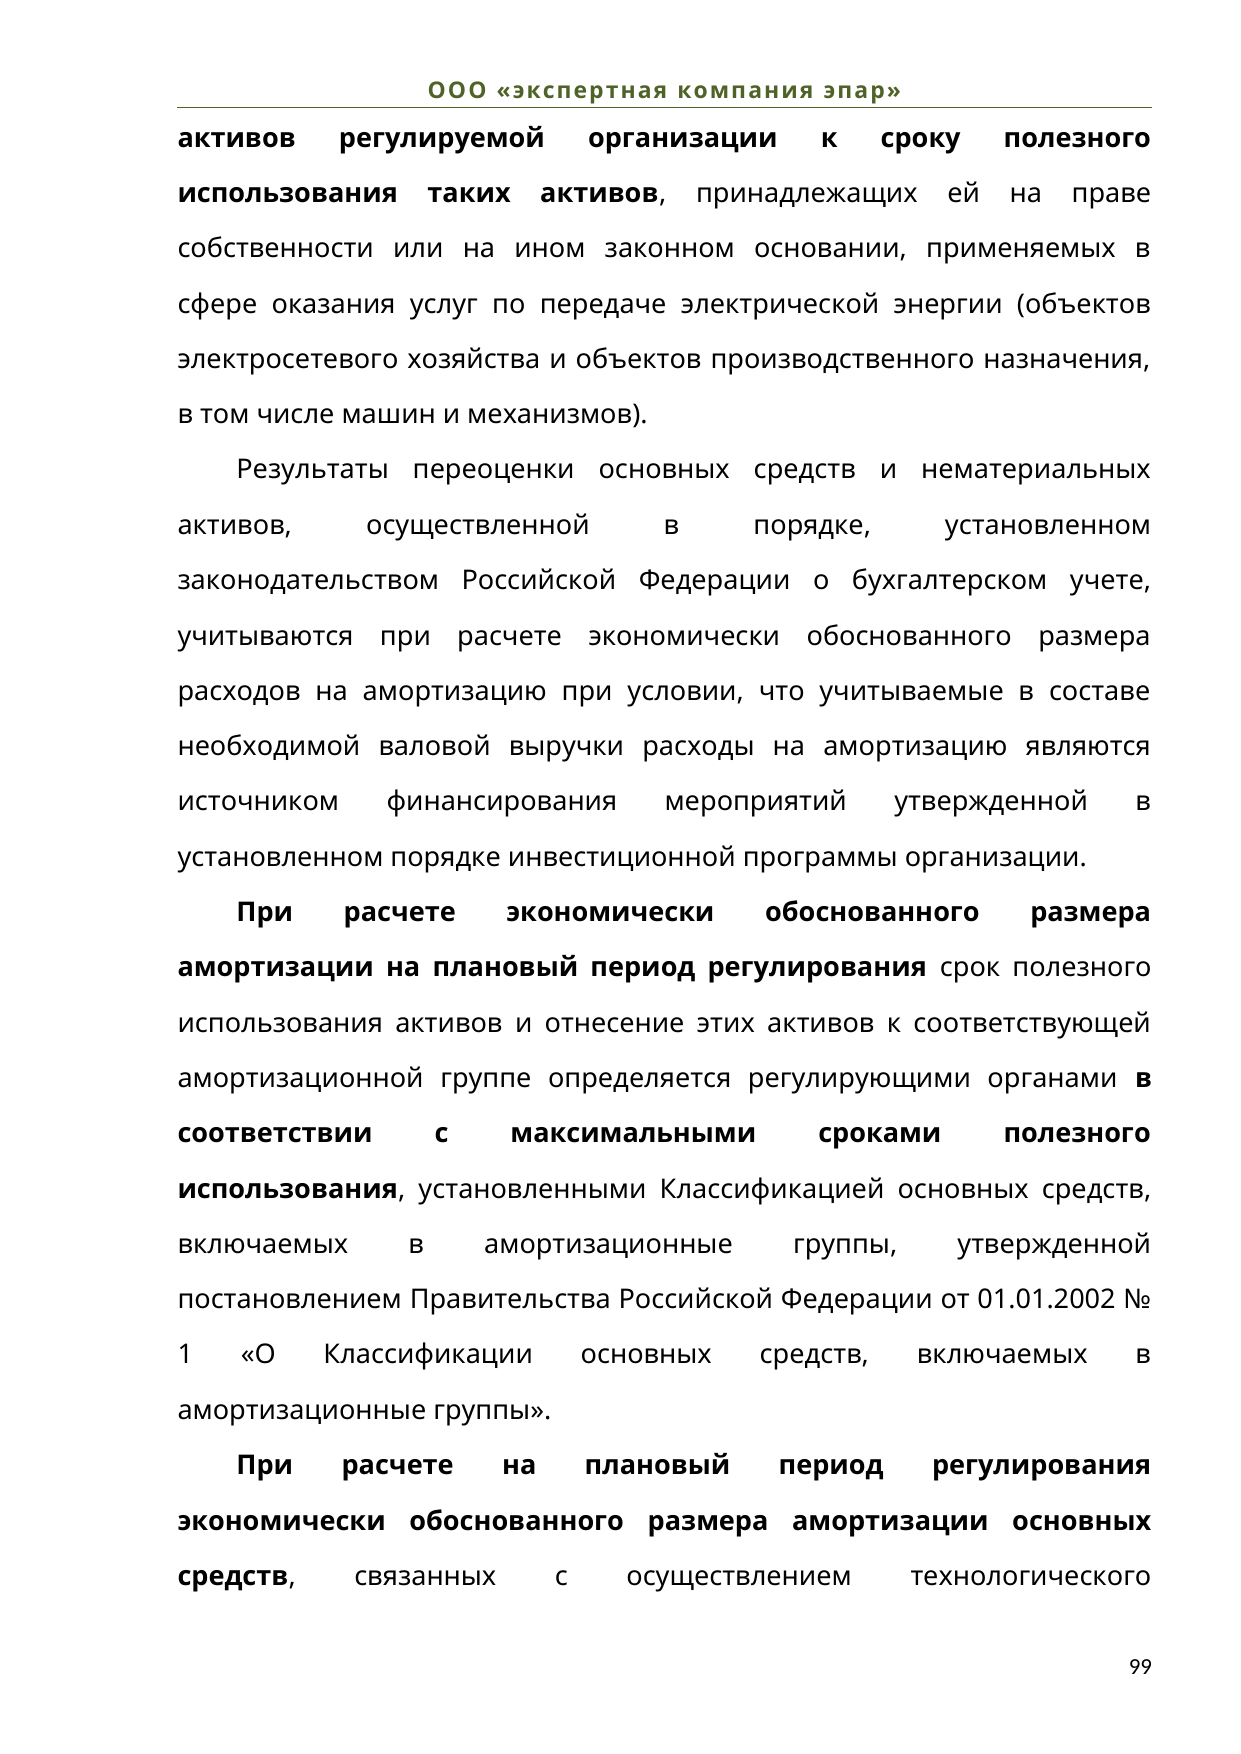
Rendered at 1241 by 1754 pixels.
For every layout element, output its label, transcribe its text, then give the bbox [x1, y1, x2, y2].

text Результаты переоценки основных средств и нематериальных активов, осуществленной в порядке, установленном законодательством Российской Федерации о бухгалтерском учете, учитываются при расчете экономически обоснованного размера расходов на амортизацию при условии, что учитываемые в составе необходимой валовой выручки расходы на амортизацию являются источником финансирования мероприятий утвержденной в установленном порядке инвестиционной программы организации. [177, 450, 1152, 874]
text При расчете экономически обоснованного размера амортизации на плановый период регулирования срок полезного использования активов и отнесение этих активов к соответствующей амортизационной группе определяется регулирующими органами в соответствии с максимальными сроками полезного использования, установленными Классификацией основных средств, включаемых в амортизационные группы, утвержденной постановлением Правительства Российской Федерации от 01.01.2002 № 1 «О Классификации основных средств, включаемых в амортизационные группы». [177, 892, 1152, 1427]
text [177, 118, 1152, 432]
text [177, 1446, 1152, 1593]
